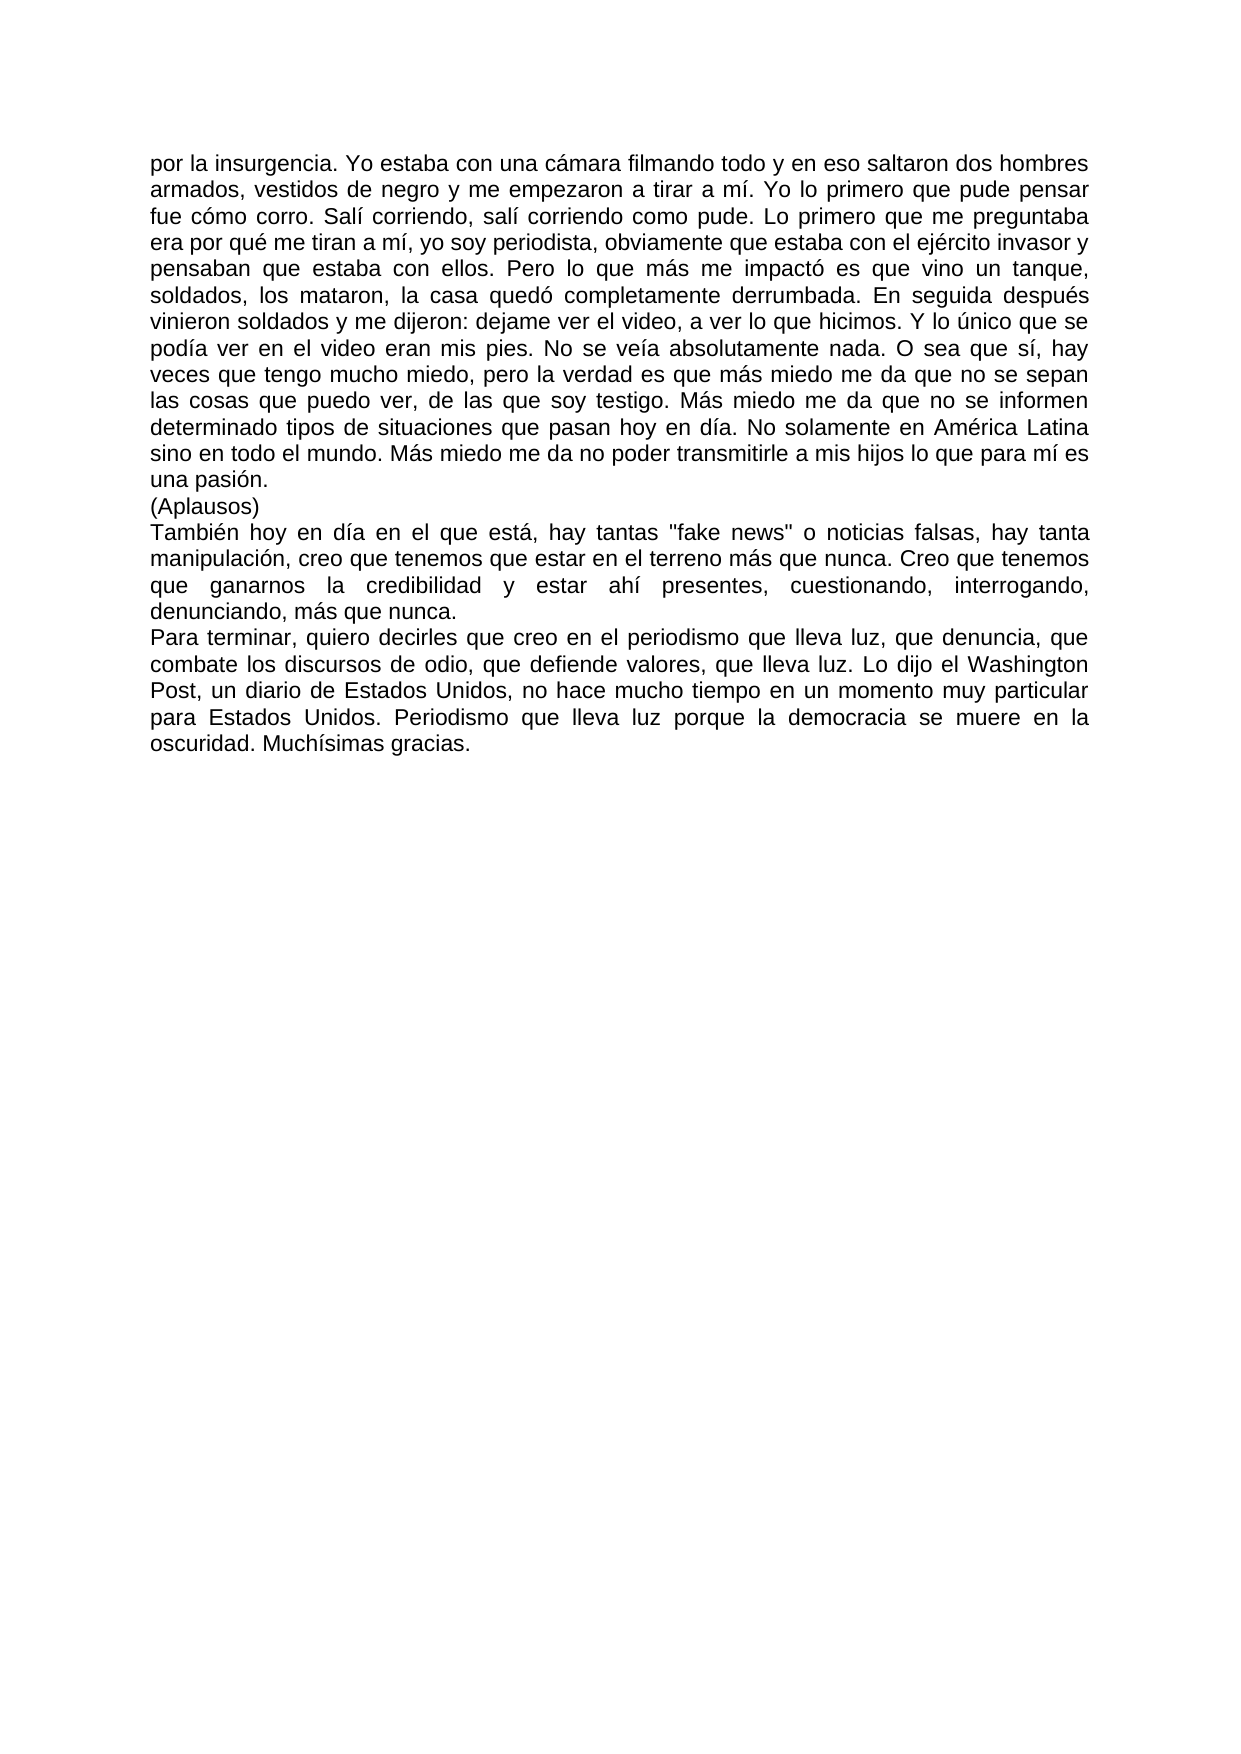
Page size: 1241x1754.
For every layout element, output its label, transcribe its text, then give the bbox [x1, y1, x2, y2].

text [150, 150, 1090, 493]
text (Aplausos) [150, 493, 1090, 519]
text También hoy en día en el que está, hay tantas "fake news" o noticias falsas, hay tanta manipulación, creo que tenemos que estar en el terreno más que nunca. Creo que tenemos que ganarnos la credibilidad y estar ahí presentes, cuestionando, interrogando, denunciando, más que nunca. [150, 519, 1090, 624]
text Para terminar, quiero decirles que creo en el periodismo que lleva luz, que denuncia, que combate los discursos de odio, que defiende valores, que lleva luz. Lo dijo el Washington Post, un diario de Estados Unidos, no hace mucho tiempo en un momento muy particular para Estados Unidos. Periodismo que lleva luz porque la democracia se muere en la oscuridad. Muchísimas gracias. [150, 624, 1090, 756]
